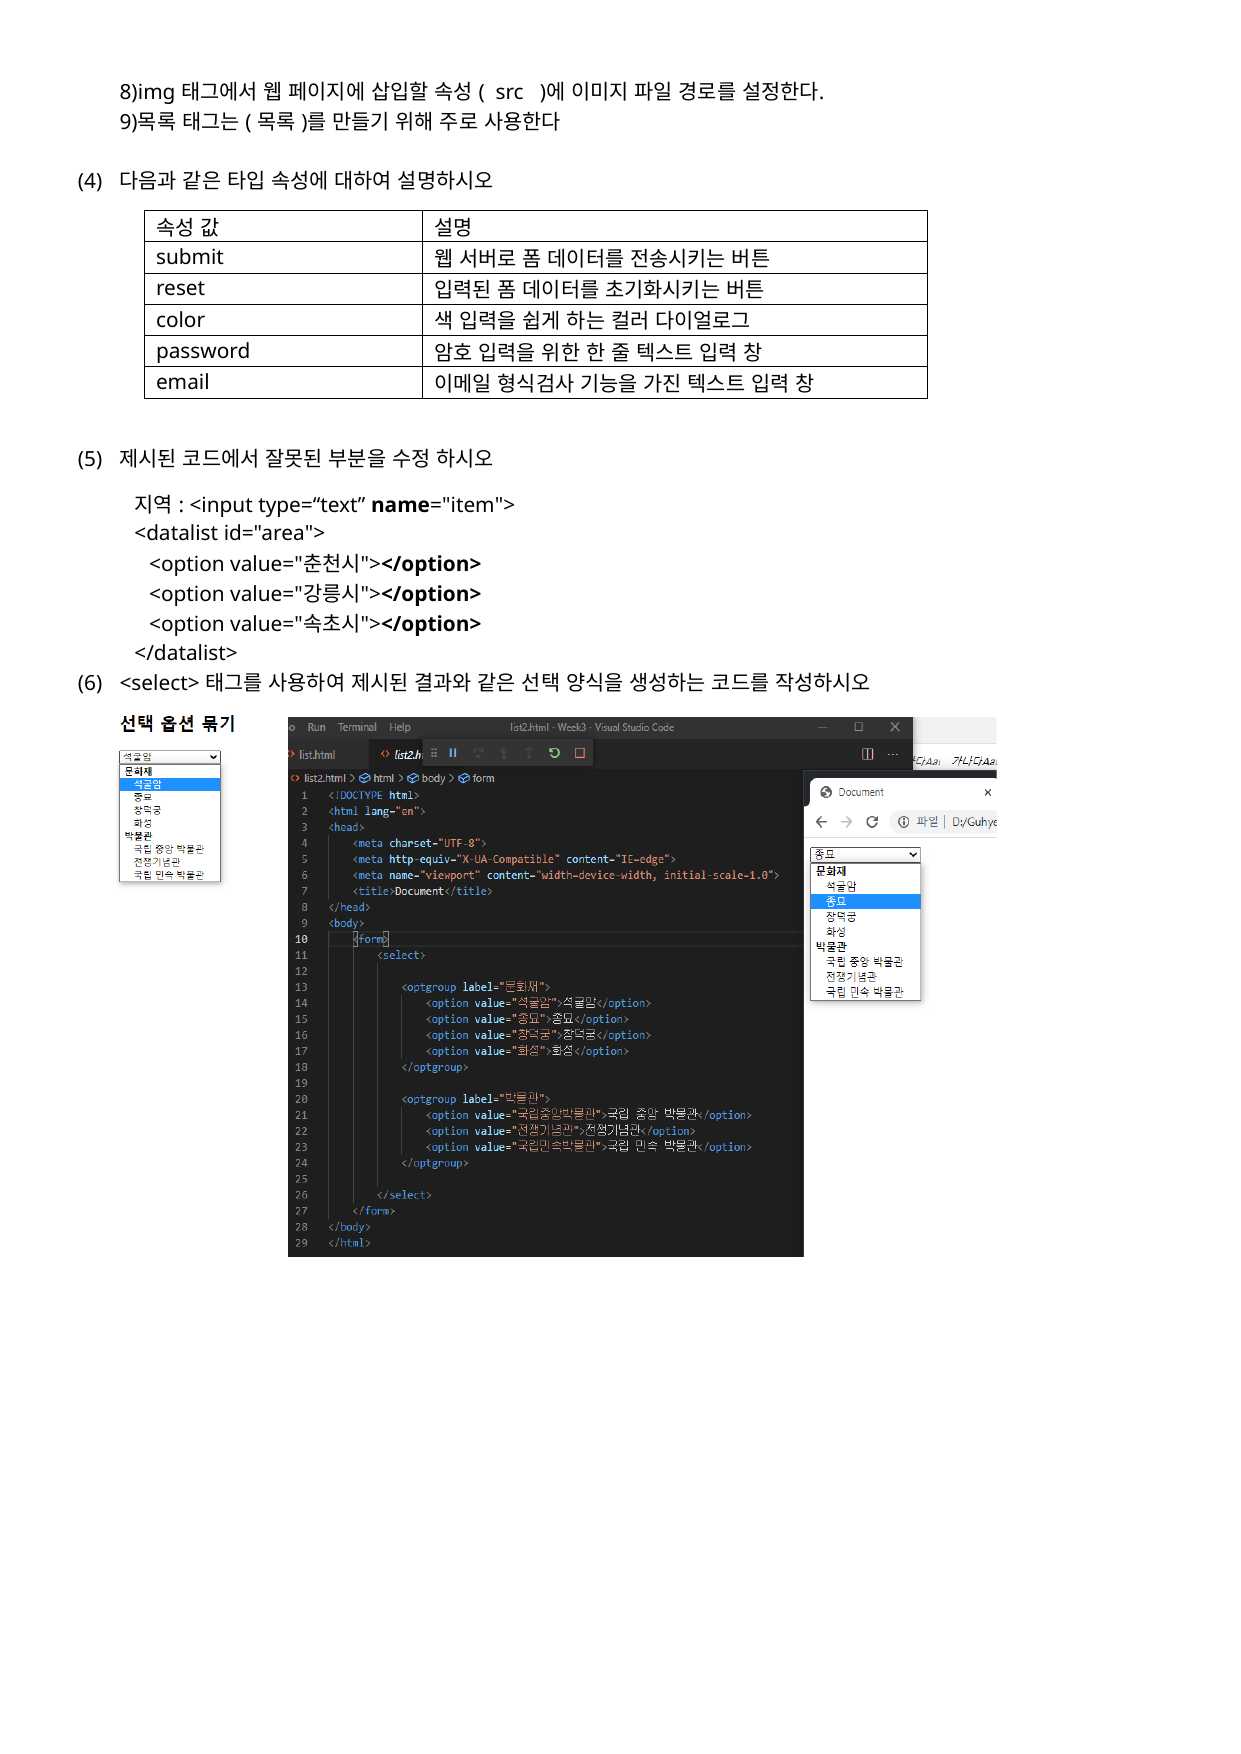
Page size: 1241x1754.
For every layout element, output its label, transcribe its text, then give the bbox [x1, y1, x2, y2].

table_cell 입력된 폼 데이터를 초기화시키는 버튼 [423, 274, 927, 304]
text <option value="춘천시"></option> [134, 547, 1165, 577]
list 다음과 같은 타입 속성에 대하여 설명하시오 [78, 164, 1165, 194]
list 제시된 코드에서 잘못된 부분을 수정 하시오 [78, 442, 1165, 473]
table_cell color [145, 305, 422, 335]
table_header 설명 [423, 211, 927, 241]
picture [288, 717, 997, 1257]
text <option value="속초시"></option> [134, 608, 1165, 638]
text <datalist id="area"> [134, 518, 1165, 547]
table_cell 색 입력을 쉽게 하는 컬러 다이얼로그 [423, 305, 927, 335]
text <option value="강릉시"></option> [134, 577, 1165, 608]
table_cell email [145, 367, 422, 397]
list 목록 태그는 ( 목록 )를 만들기 위해 주로 사용한다 [119, 105, 1165, 136]
table_cell 암호 입력을 위한 한 줄 텍스트 입력 창 [423, 336, 927, 366]
table_cell 웹 서버로 폼 데이터를 전송시키는 버튼 [423, 242, 927, 272]
table_header 속성 값 [145, 211, 422, 241]
text </datalist> [134, 638, 1165, 666]
table_cell 이메일 형식검사 기능을 가진 텍스트 입력 창 [423, 367, 927, 397]
list img 태그에서 웹 페이지에 삽입할 속성 ( src )에 이미지 파일 경로를 설정한다. [119, 75, 1165, 105]
table_cell password [145, 336, 422, 366]
table_cell submit [145, 242, 422, 272]
picture [116, 712, 245, 892]
table_cell reset [145, 274, 422, 304]
list <select> 태그를 사용하여 제시된 결과와 같은 선택 양식을 생성하는 코드를 작성하시오 [78, 666, 1165, 697]
text 지역 : <input type=“text” name="item"> [134, 488, 1165, 518]
